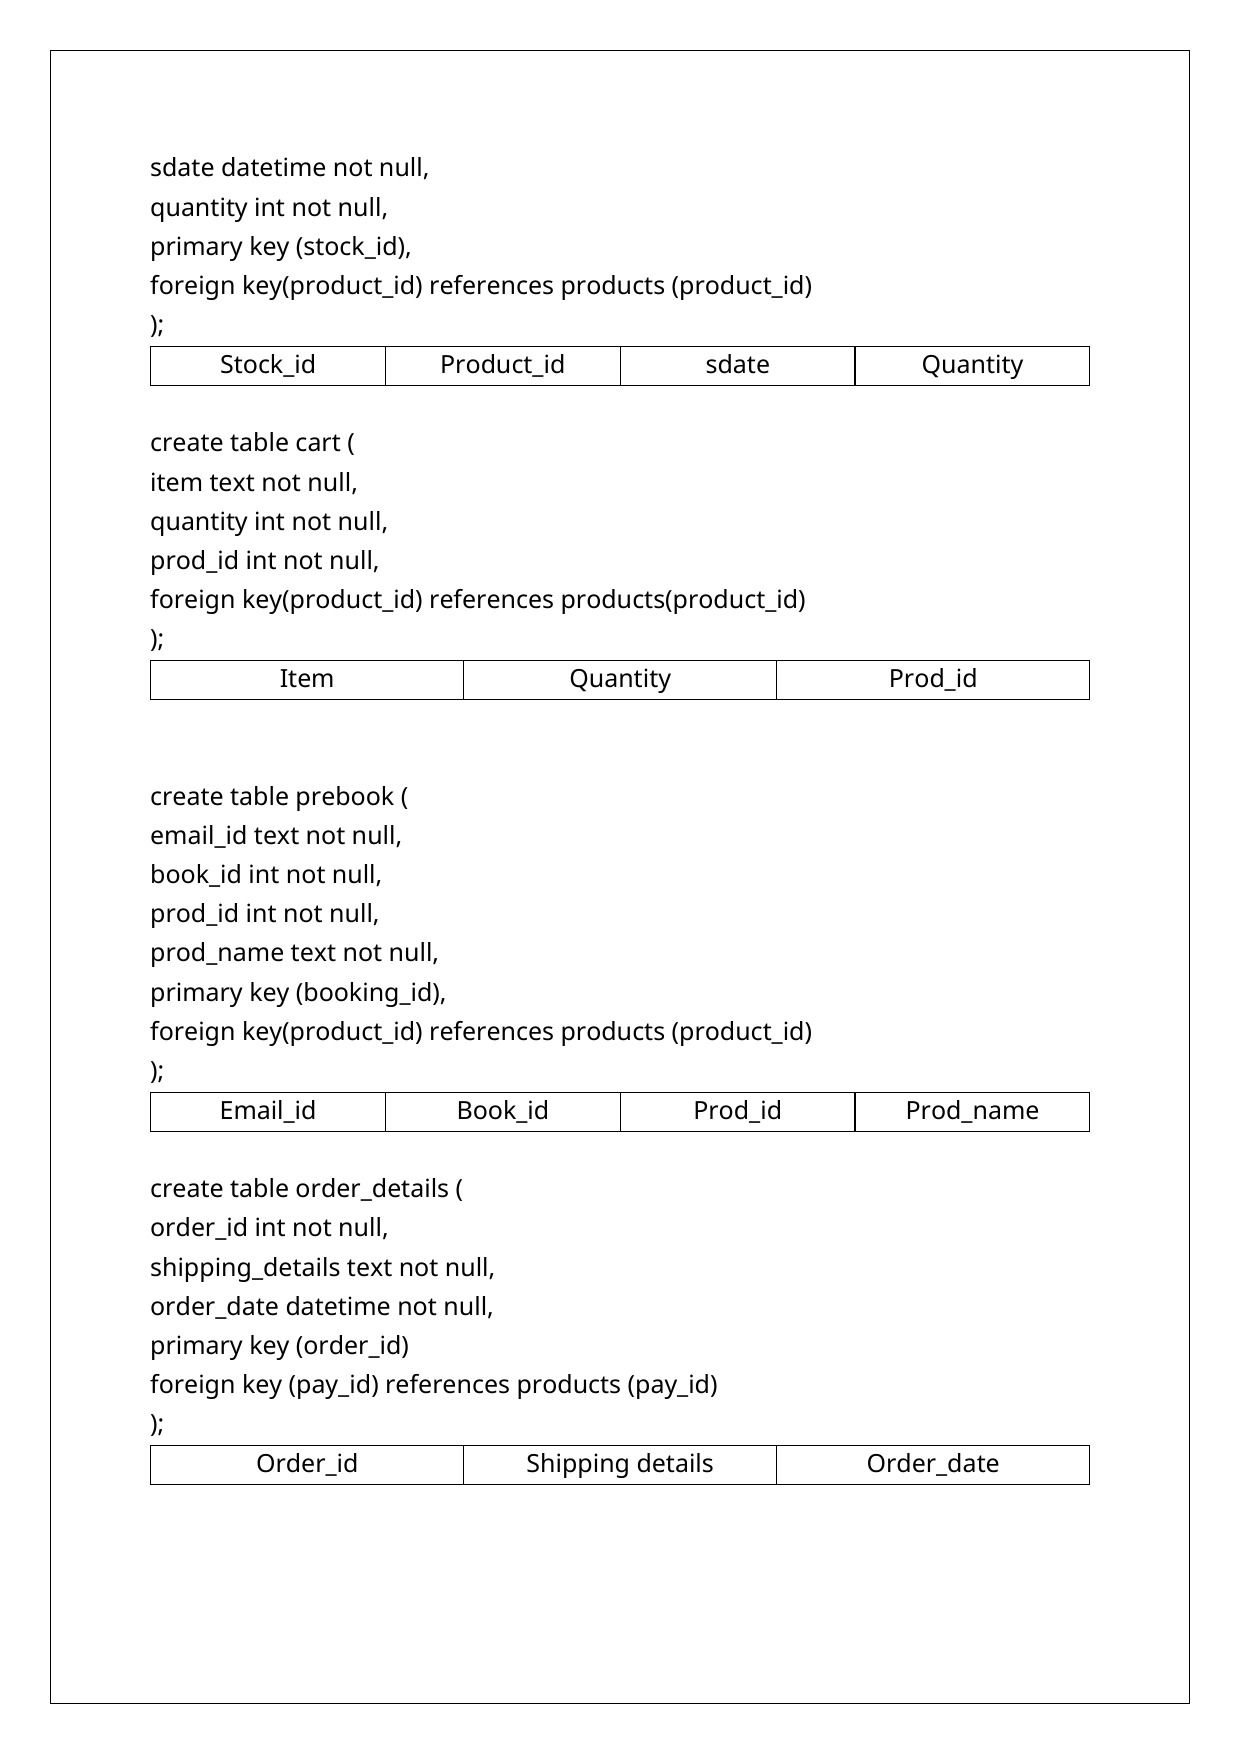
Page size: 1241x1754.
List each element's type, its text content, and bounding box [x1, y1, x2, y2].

table_header Product_id [386, 347, 620, 385]
text primary key (booking_id), [150, 974, 1090, 1008]
text shipping_details text not null, [150, 1249, 1090, 1283]
table_header Prod_id [621, 1093, 854, 1131]
text primary key (stock_id), [150, 228, 1090, 262]
text prod_id int not null, [150, 896, 1090, 930]
text foreign key(product_id) references products (product_id) [150, 1013, 1090, 1047]
text create table order_details ( [150, 1171, 1090, 1205]
text book_id int not null, [150, 857, 1090, 891]
table_header Order_id [151, 1446, 463, 1484]
table_header Book_id [386, 1093, 620, 1131]
text foreign key(product_id) references products (product_id) [150, 267, 1090, 302]
text ); [150, 307, 1090, 341]
table_header Stock_id [151, 347, 385, 385]
text foreign key (pay_id) references products (pay_id) [150, 1367, 1090, 1401]
text foreign key(product_id) references products(product_id) [150, 582, 1090, 616]
text order_id int not null, [150, 1210, 1090, 1244]
table_header Shipping details [464, 1446, 776, 1484]
text prod_id int not null, [150, 542, 1090, 577]
table_header Order_date [777, 1446, 1089, 1484]
text create table cart ( [150, 425, 1090, 459]
text order_date datetime not null, [150, 1288, 1090, 1322]
table_header Prod_id [777, 661, 1089, 699]
table_header Prod_name [856, 1093, 1089, 1131]
text ); [150, 1406, 1090, 1440]
text prod_name text not null, [150, 935, 1090, 969]
text ); [150, 621, 1090, 655]
text email_id text not null, [150, 817, 1090, 852]
text create table prebook ( [150, 778, 1090, 812]
table_header Quantity [464, 661, 776, 699]
text quantity int not null, [150, 189, 1090, 223]
table_header sdate [621, 347, 854, 385]
text sdate datetime not null, [150, 150, 1090, 184]
text quantity int not null, [150, 503, 1090, 537]
table_header Quantity [856, 347, 1089, 385]
table_header Item [151, 661, 463, 699]
text primary key (order_id) [150, 1327, 1090, 1362]
text item text not null, [150, 464, 1090, 498]
table_header Email_id [151, 1093, 385, 1131]
text ); [150, 1052, 1090, 1087]
